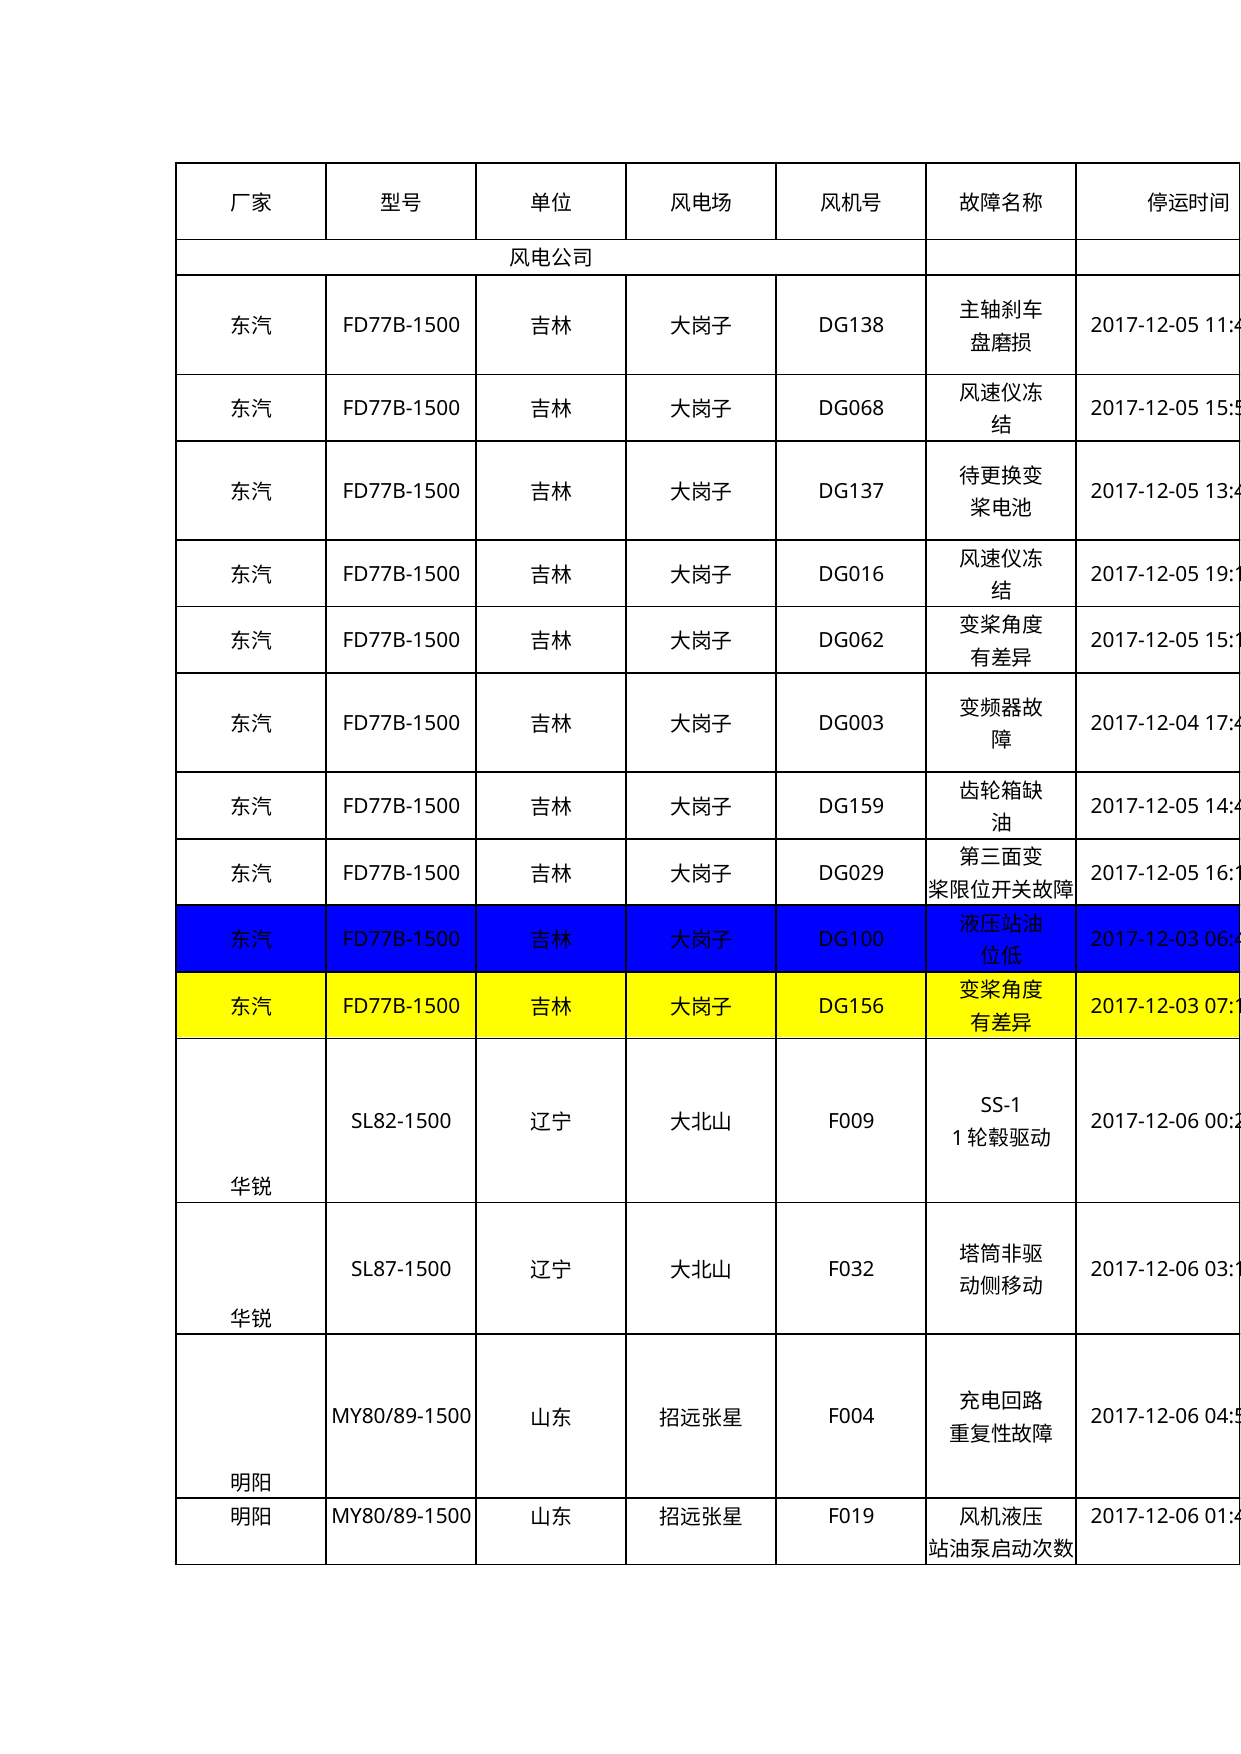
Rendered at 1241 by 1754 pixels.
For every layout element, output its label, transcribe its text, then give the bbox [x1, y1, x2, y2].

table_cell 2017-12-04 17:45:29 [1077, 674, 1239, 771]
table_header 厂家 [177, 164, 325, 238]
table_header 停运时间 [1077, 164, 1239, 238]
table_cell 大岗子 [627, 276, 775, 373]
table_header 风机号 [777, 164, 925, 238]
table_cell 辽宁 [477, 1039, 625, 1202]
table_cell 2017-12-06 01:40:01 [1077, 1499, 1239, 1564]
table_cell FD77B-1500 [327, 276, 475, 373]
table_cell 风机液压 站油泵启动次数过多启动时间过长重复故障 [927, 1499, 1075, 1564]
table_cell 山东 [477, 1335, 625, 1497]
table_cell 2017-12-06 03:10:29 [1077, 1203, 1239, 1333]
table_cell 山东 [477, 1499, 625, 1564]
table_cell DG138 [777, 276, 925, 373]
table_cell DG029 [777, 840, 925, 904]
table_cell FD77B-1500 [327, 442, 475, 539]
table_cell DG003 [777, 674, 925, 771]
table_cell DG062 [777, 607, 925, 672]
table_cell 待更换变 桨电池 [927, 442, 1075, 539]
table_cell DG068 [777, 375, 925, 440]
table_cell 辽宁 [477, 1203, 625, 1333]
table_cell 2017-12-05 15:50:00 [1077, 375, 1239, 440]
table_cell 充电回路 重复性故障 [927, 1335, 1075, 1497]
table_cell 吉林 [477, 442, 625, 539]
table_cell F009 [777, 1039, 925, 1202]
table_cell FD77B-1500 [327, 375, 475, 440]
table_cell 2017-12-05 16:10:00 [1077, 840, 1239, 904]
table_cell 吉林 [477, 276, 625, 373]
table_cell FD77B-1500 [327, 674, 475, 771]
table_cell 大岗子 [627, 906, 775, 971]
table_cell 吉林 [477, 906, 625, 971]
table_cell 大北山 [627, 1203, 775, 1333]
table_cell F032 [777, 1203, 925, 1333]
table_cell 东汽 [177, 276, 325, 373]
table_cell 吉林 [477, 840, 625, 904]
table_cell 东汽 [177, 906, 325, 971]
table_cell 变频器故 障 [927, 674, 1075, 771]
table_cell 变桨角度 有差异 [927, 973, 1075, 1037]
table_cell MY80/89-1500 [327, 1335, 475, 1497]
table_cell 齿轮箱缺 油 [927, 773, 1075, 838]
table_cell 大岗子 [627, 773, 775, 838]
table_cell 大岗子 [627, 973, 775, 1037]
table_cell 第三面变 桨限位开关故障 [927, 840, 1075, 904]
table_cell 华锐 [177, 1203, 325, 1333]
table_cell FD77B-1500 [327, 840, 475, 904]
table_cell 2017-12-05 15:11:00 [1077, 607, 1239, 672]
table_cell FD77B-1500 [327, 541, 475, 606]
table_cell 华锐 [177, 1039, 325, 1202]
table_cell 东汽 [177, 773, 325, 838]
table_cell 风电公司 [177, 240, 925, 274]
table_cell 东汽 [177, 541, 325, 606]
table_cell F019 [777, 1499, 925, 1564]
table_cell SS-1 1轮毂驱动 [927, 1039, 1075, 1202]
table_cell 风速仪冻 结 [927, 375, 1075, 440]
table_cell DG159 [777, 773, 925, 838]
table_cell FD77B-1500 [327, 906, 475, 971]
table_cell 大岗子 [627, 674, 775, 771]
table_cell 吉林 [477, 375, 625, 440]
table_cell F004 [777, 1335, 925, 1497]
table_cell 大北山 [627, 1039, 775, 1202]
table_cell 2017-12-03 07:10:00 [1077, 973, 1239, 1037]
table_cell 2017-12-05 14:40:00 [1077, 773, 1239, 838]
table_cell 东汽 [177, 674, 325, 771]
table_header 风电场 [627, 164, 775, 238]
table_cell 明阳 [177, 1499, 325, 1564]
table_cell DG016 [777, 541, 925, 606]
table_cell 大岗子 [627, 840, 775, 904]
table_cell 主轴刹车 盘磨损 [927, 276, 1075, 373]
table_cell 明阳 [177, 1335, 325, 1497]
table_cell 东汽 [177, 442, 325, 539]
table_cell 2017-12-05 11:40:00 [1077, 276, 1239, 373]
table_cell FD77B-1500 [327, 973, 475, 1037]
table_cell 吉林 [477, 674, 625, 771]
table_header 故障名称 [927, 164, 1075, 238]
table_cell 招远张星 [627, 1499, 775, 1564]
table_cell 吉林 [477, 607, 625, 672]
table_cell 大岗子 [627, 375, 775, 440]
table_cell 大岗子 [627, 442, 775, 539]
table_cell 吉林 [477, 973, 625, 1037]
table_cell 2017-12-05 19:10:00 [1077, 541, 1239, 606]
table_cell 东汽 [177, 973, 325, 1037]
table_header 型号 [327, 164, 475, 238]
table_cell SL82-1500 [327, 1039, 475, 1202]
table_cell MY80/89-1500 [327, 1499, 475, 1564]
table_cell 2017-12-05 13:40:00 [1077, 442, 1239, 539]
table_cell 变桨角度 有差异 [927, 607, 1075, 672]
table_cell 吉林 [477, 541, 625, 606]
table_cell 塔筒非驱 动侧移动 [927, 1203, 1075, 1333]
table_cell FD77B-1500 [327, 773, 475, 838]
table_cell DG137 [777, 442, 925, 539]
table_cell 吉林 [477, 773, 625, 838]
table_cell 2017-12-06 04:56:00 [1077, 1335, 1239, 1497]
table_cell 液压站油 位低 [927, 906, 1075, 971]
table_cell FD77B-1500 [327, 607, 475, 672]
table_cell [1077, 240, 1239, 274]
table_cell SL87-1500 [327, 1203, 475, 1333]
table_header 单位 [477, 164, 625, 238]
table_cell 东汽 [177, 840, 325, 904]
table_cell 东汽 [177, 607, 325, 672]
table_cell 招远张星 [627, 1335, 775, 1497]
table_cell DG100 [777, 906, 925, 971]
table_cell [927, 240, 1075, 274]
table_cell 大岗子 [627, 541, 775, 606]
table_cell 2017-12-06 00:26:34 [1077, 1039, 1239, 1202]
table_cell 风速仪冻 结 [927, 541, 1075, 606]
table_cell 2017-12-03 06:40:34 [1077, 906, 1239, 971]
table_cell DG156 [777, 973, 925, 1037]
table_cell 大岗子 [627, 607, 775, 672]
table_cell 东汽 [177, 375, 325, 440]
